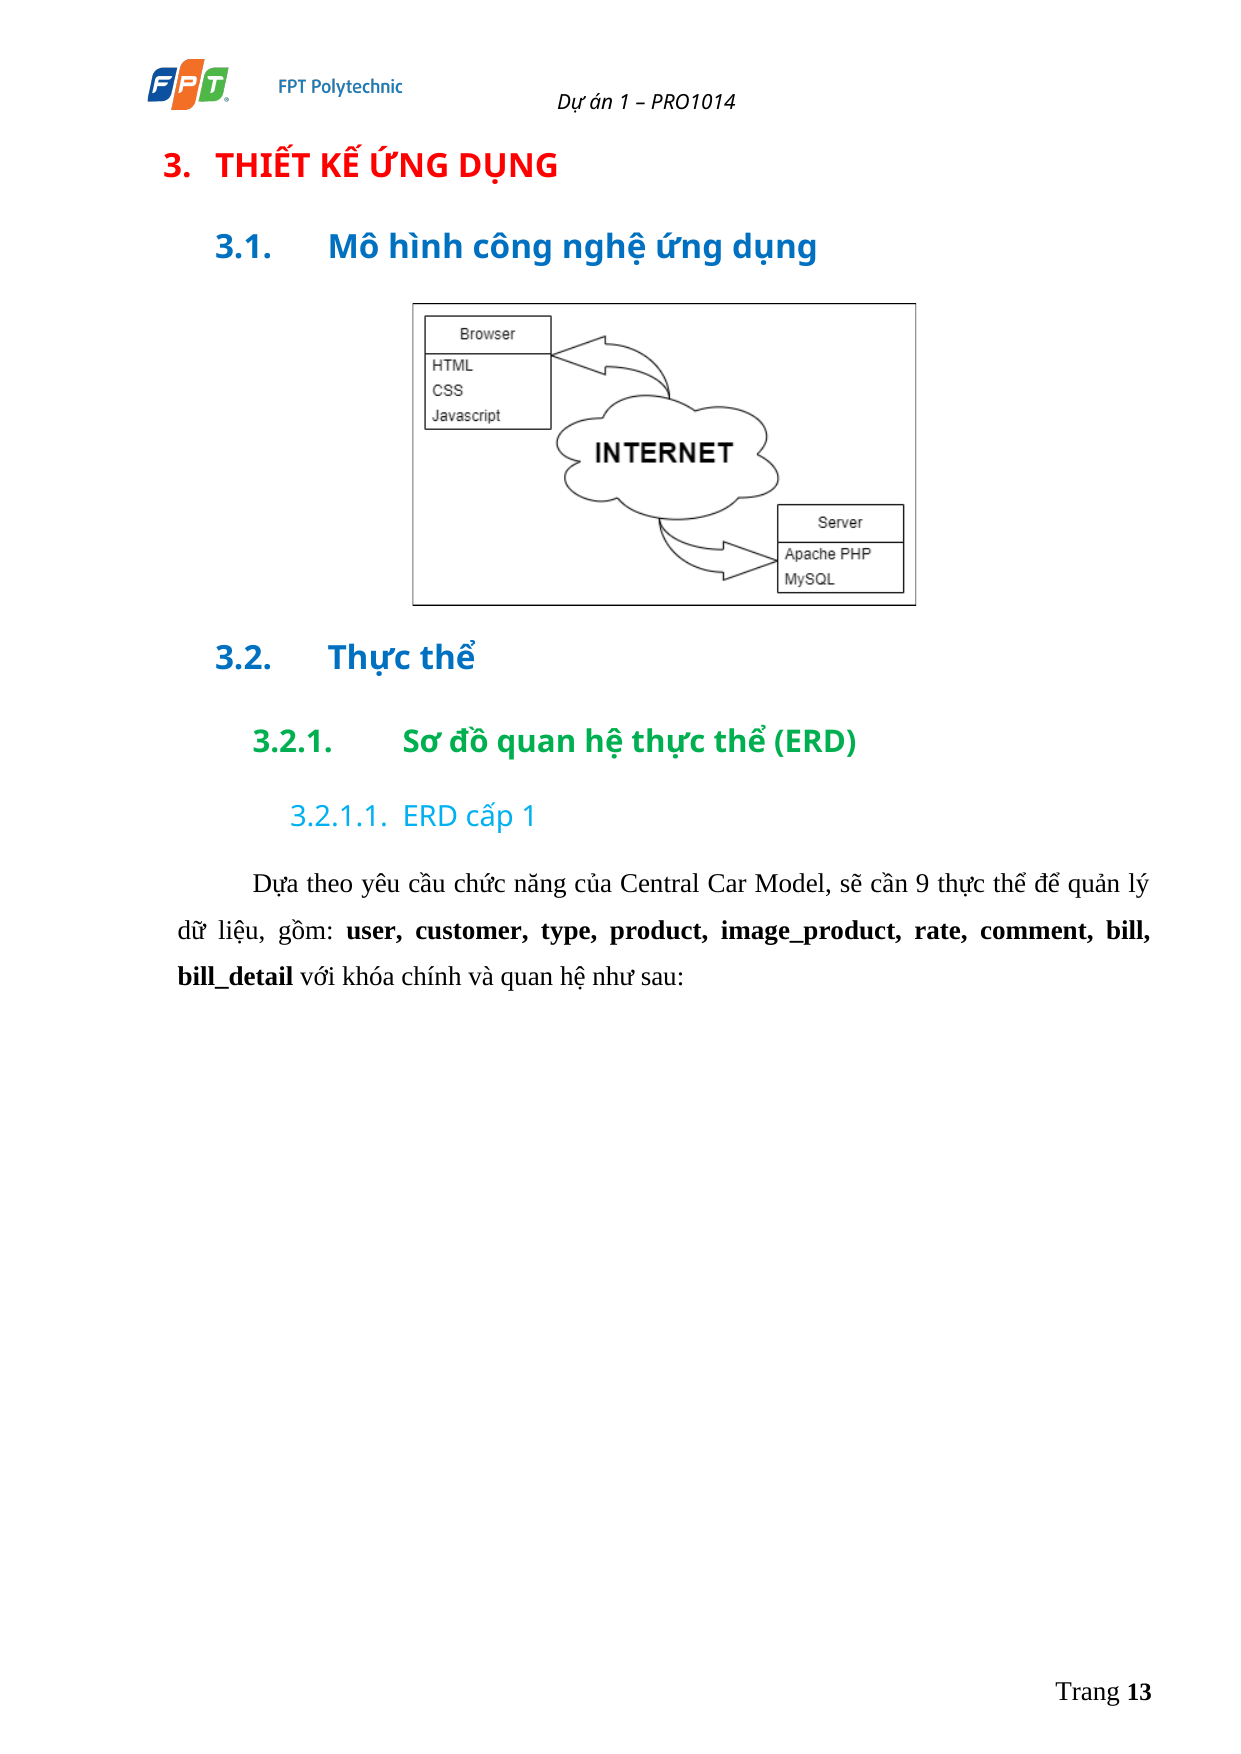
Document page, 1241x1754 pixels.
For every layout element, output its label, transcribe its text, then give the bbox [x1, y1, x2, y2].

subtitle ERD cấp 1 [290, 795, 1152, 835]
subtitle THIẾT KẾ ỨNG DỤNG [177, 142, 1152, 188]
text Dựa theo yêu cầu chức năng của Central Car Model, sẽ cần 9 thực thể để quản lý dữ liệu, gồm: user, customer, type, product, image_product, rate, comment, bill, bill_detail với khóa chính và quan hệ như sau: [177, 867, 1152, 992]
subtitle Thực thể [215, 634, 1152, 679]
picture [147, 59, 403, 110]
subtitle Sơ đồ quan hệ thực thể (ERD) [252, 719, 1152, 761]
picture [412, 303, 917, 606]
subtitle Mô hình công nghệ ứng dụng [215, 223, 1152, 268]
